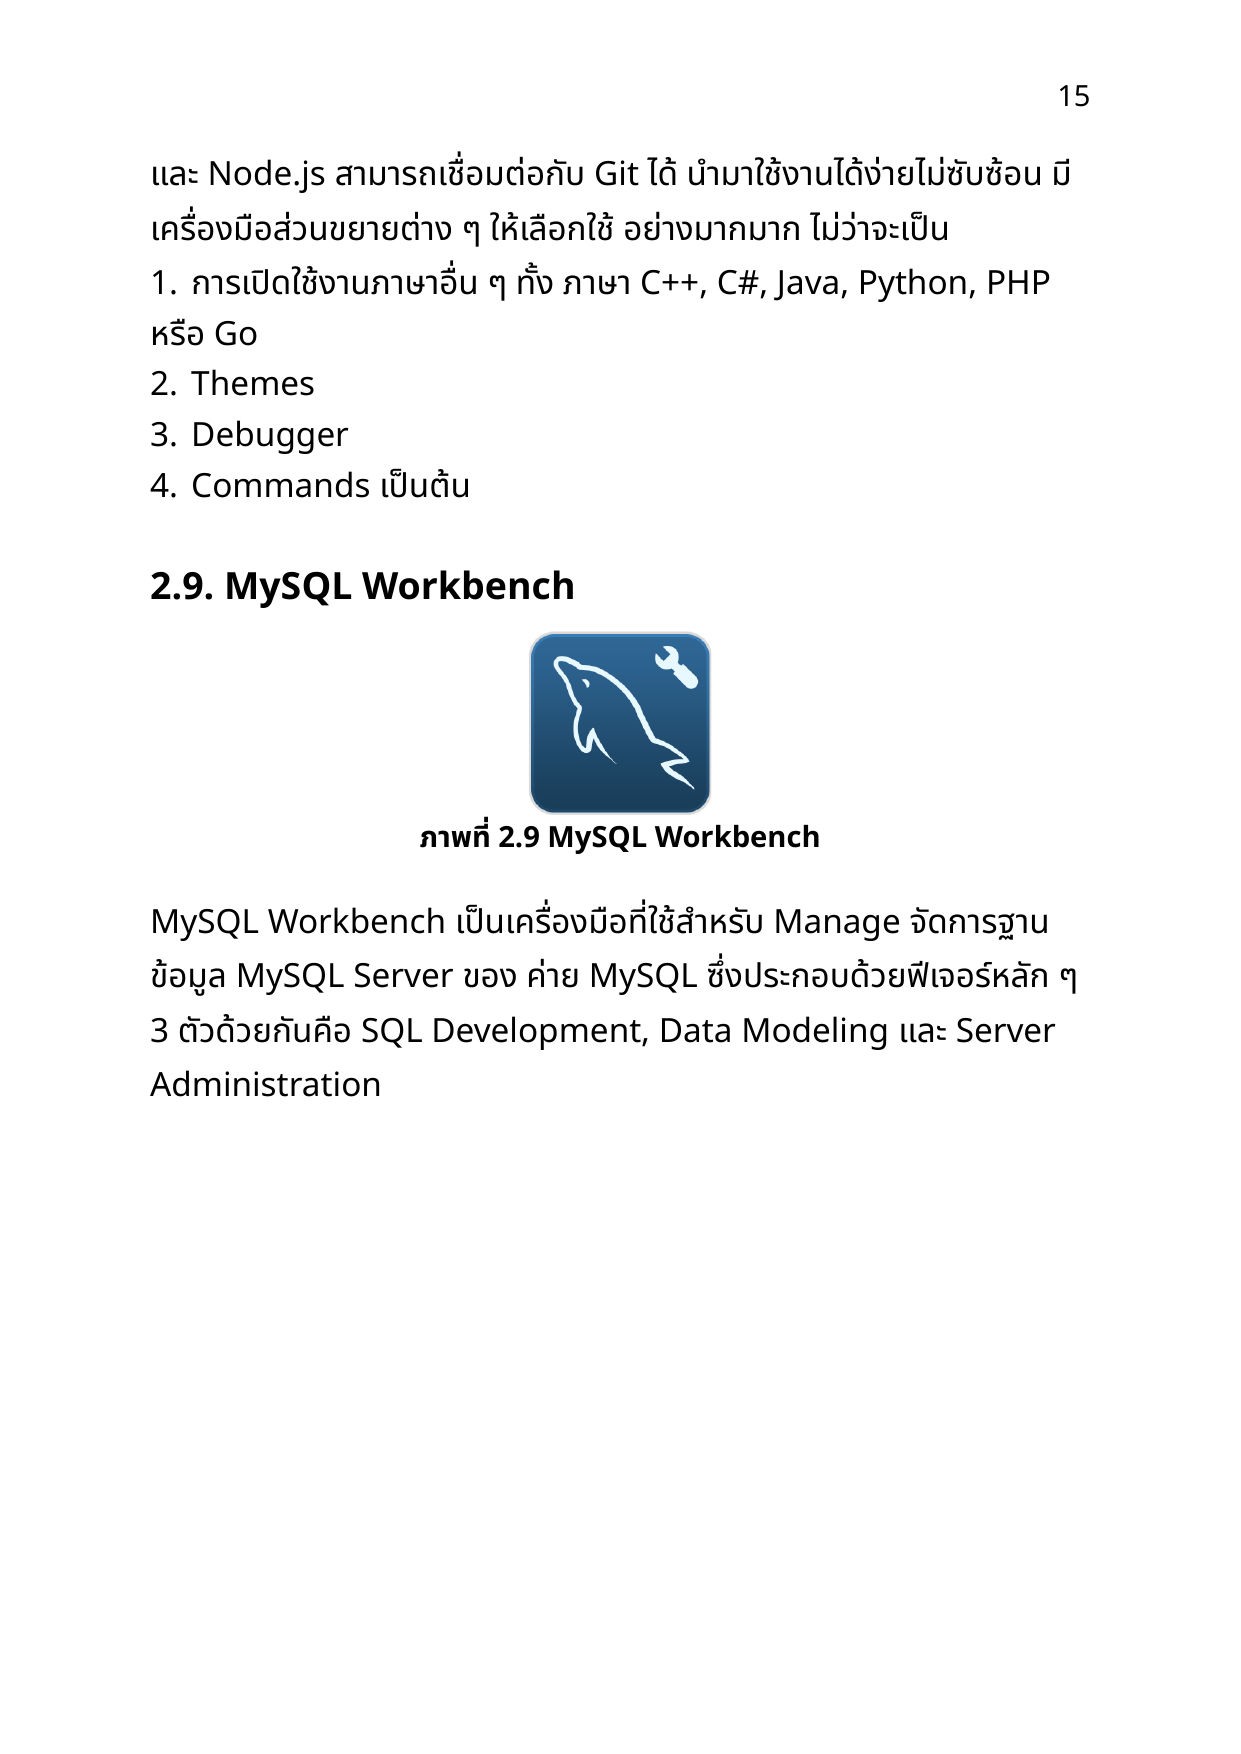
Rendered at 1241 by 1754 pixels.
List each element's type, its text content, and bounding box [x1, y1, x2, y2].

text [150, 150, 1090, 255]
list Debugger [150, 411, 1090, 461]
list Commands เป็นต้น [150, 461, 1090, 512]
text 2.9. MySQL Workbench [150, 559, 1090, 611]
list Themes [150, 360, 1090, 411]
list การเปิดใช้งานภาษาอื่น ๆ ทั้ง ภาษา C++, C#, Java, Python, PHP หรือ Go [150, 259, 1090, 360]
text MySQL Workbench เป็นเครื่องมือที่ใช้สำหรับ Manage จัดการฐานข้อมูล MySQL Server ของ ค่าย MySQL ซึ่งประกอบด้วยฟีเจอร์หลัก ๆ 3 ตัวด้วยกันคือ SQL Development, Data Modeling และ Server Administration [150, 897, 1090, 1106]
text ภาพที่ 2.9 MySQL Workbench [150, 816, 1090, 861]
picture [528, 631, 712, 815]
